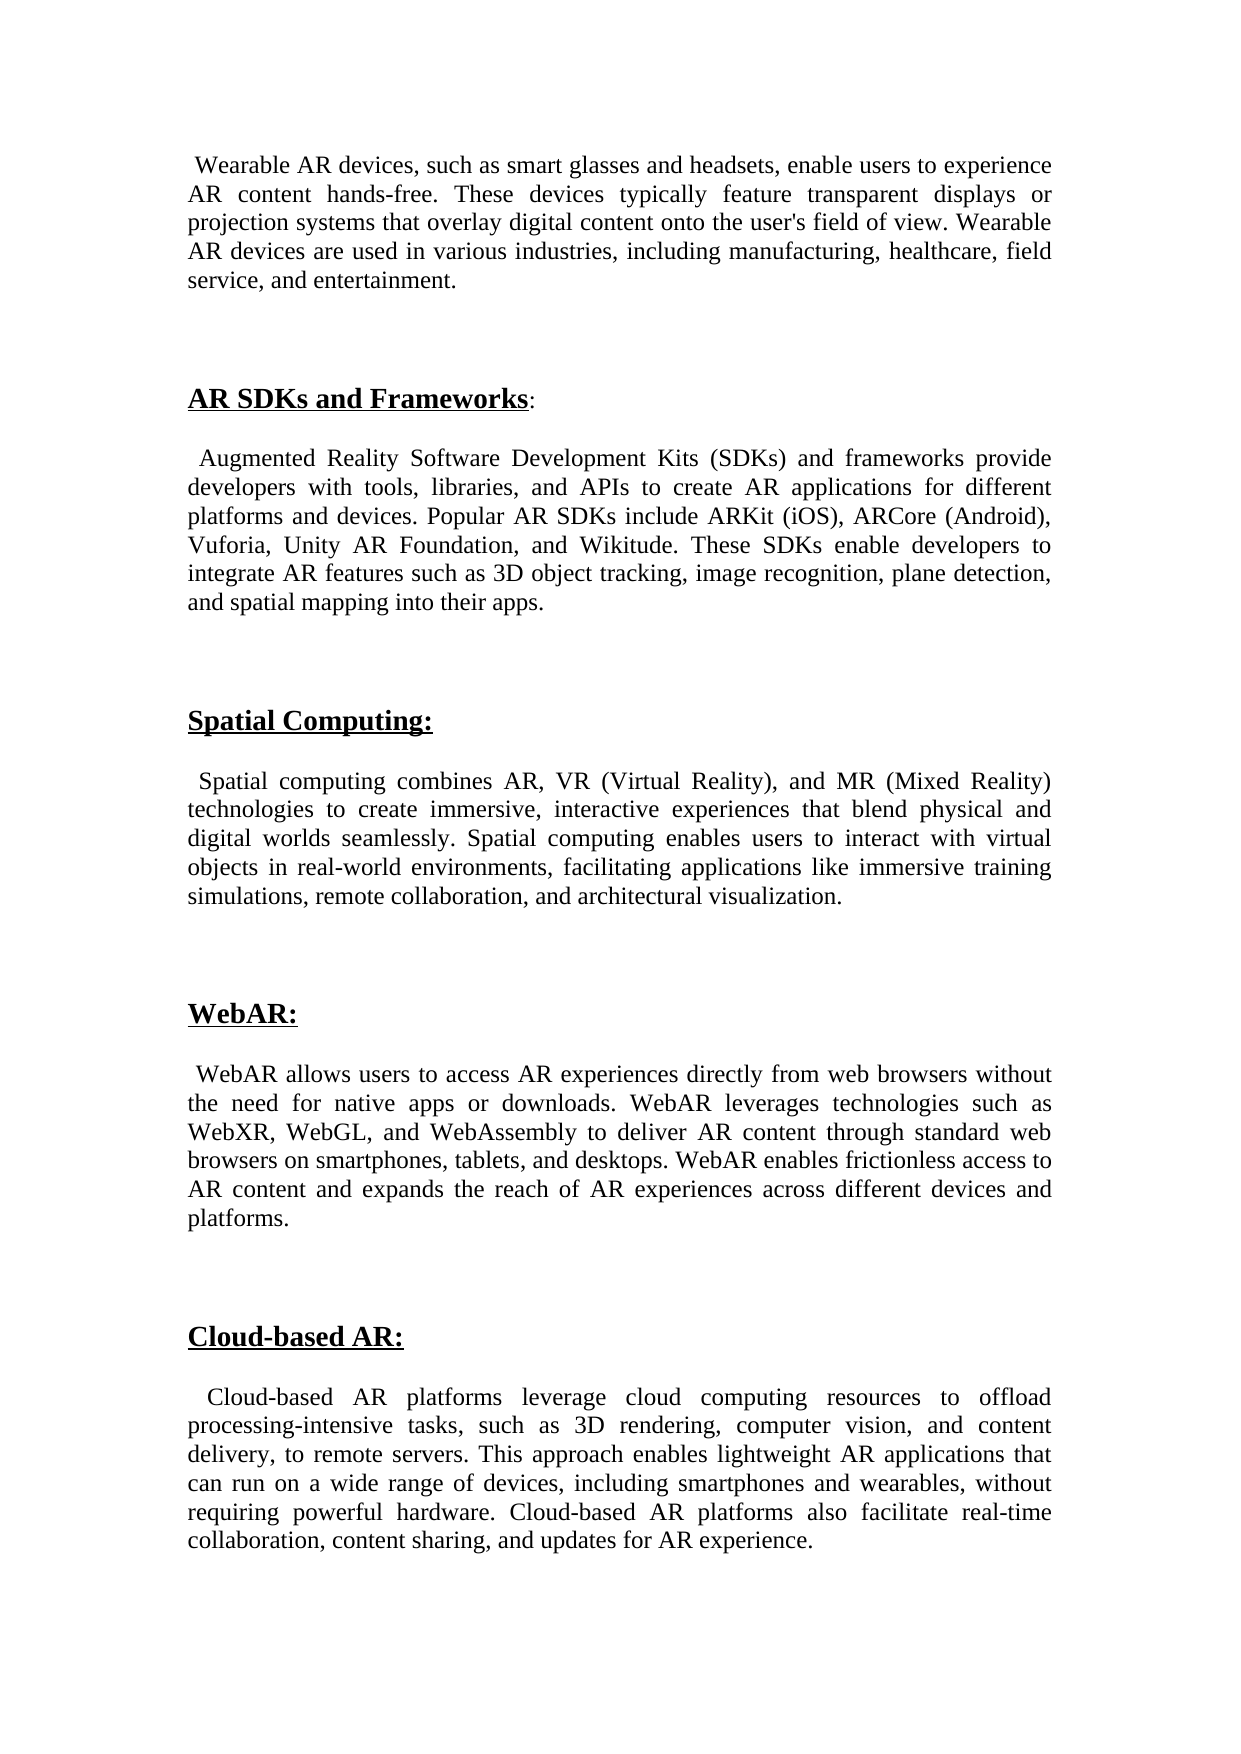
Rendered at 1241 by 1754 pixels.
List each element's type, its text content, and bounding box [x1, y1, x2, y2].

list Cloud-based AR: [187, 1319, 1053, 1352]
list Cloud-based AR platforms leverage cloud computing resources to offload processing-intensive tasks, such as 3D rendering, computer vision, and content delivery, to remote servers. This approach enables lightweight AR applications that can run on a wide range of devices, including smartphones and wearables, without requiring powerful hardware. Cloud-based AR platforms also facilitate real-time collaboration, content sharing, and updates for AR experience. [187, 1382, 1053, 1554]
list WebAR: [187, 997, 1053, 1030]
list Spatial Computing: [187, 703, 1053, 737]
list Augmented Reality Software Development Kits (SDKs) and frameworks provide developers with tools, libraries, and APIs to create AR applications for different platforms and devices. Popular AR SDKs include ARKit (iOS), ARCore (Android), Vuforia, Unity AR Foundation, and Wikitude. These SDKs enable developers to integrate AR features such as 3D object tracking, image recognition, plane detection, and spatial mapping into their apps. [187, 443, 1053, 616]
list AR SDKs and Frameworks: [187, 381, 1053, 414]
list Spatial computing combines AR, VR (Virtual Reality), and MR (Mixed Reality) technologies to create immersive, interactive experiences that blend physical and digital worlds seamlessly. Spatial computing enables users to interact with virtual objects in real-world environments, facilitating applications like immersive training simulations, remote collaboration, and architectural visualization. [187, 766, 1053, 909]
list WebAR allows users to access AR experiences directly from web browsers without the need for native apps or downloads. WebAR leverages technologies such as WebXR, WebGL, and WebAssembly to deliver AR content through standard web browsers on smartphones, tablets, and desktops. WebAR enables frictionless access to AR content and expands the reach of AR experiences across different devices and platforms. [187, 1059, 1053, 1232]
list Wearable AR devices, such as smart glasses and headsets, enable users to experience AR content hands-free. These devices typically feature transparent displays or projection systems that overlay digital content onto the user's field of view. Wearable AR devices are used in various industries, including manufacturing, healthcare, field service, and entertainment. [187, 150, 1053, 294]
